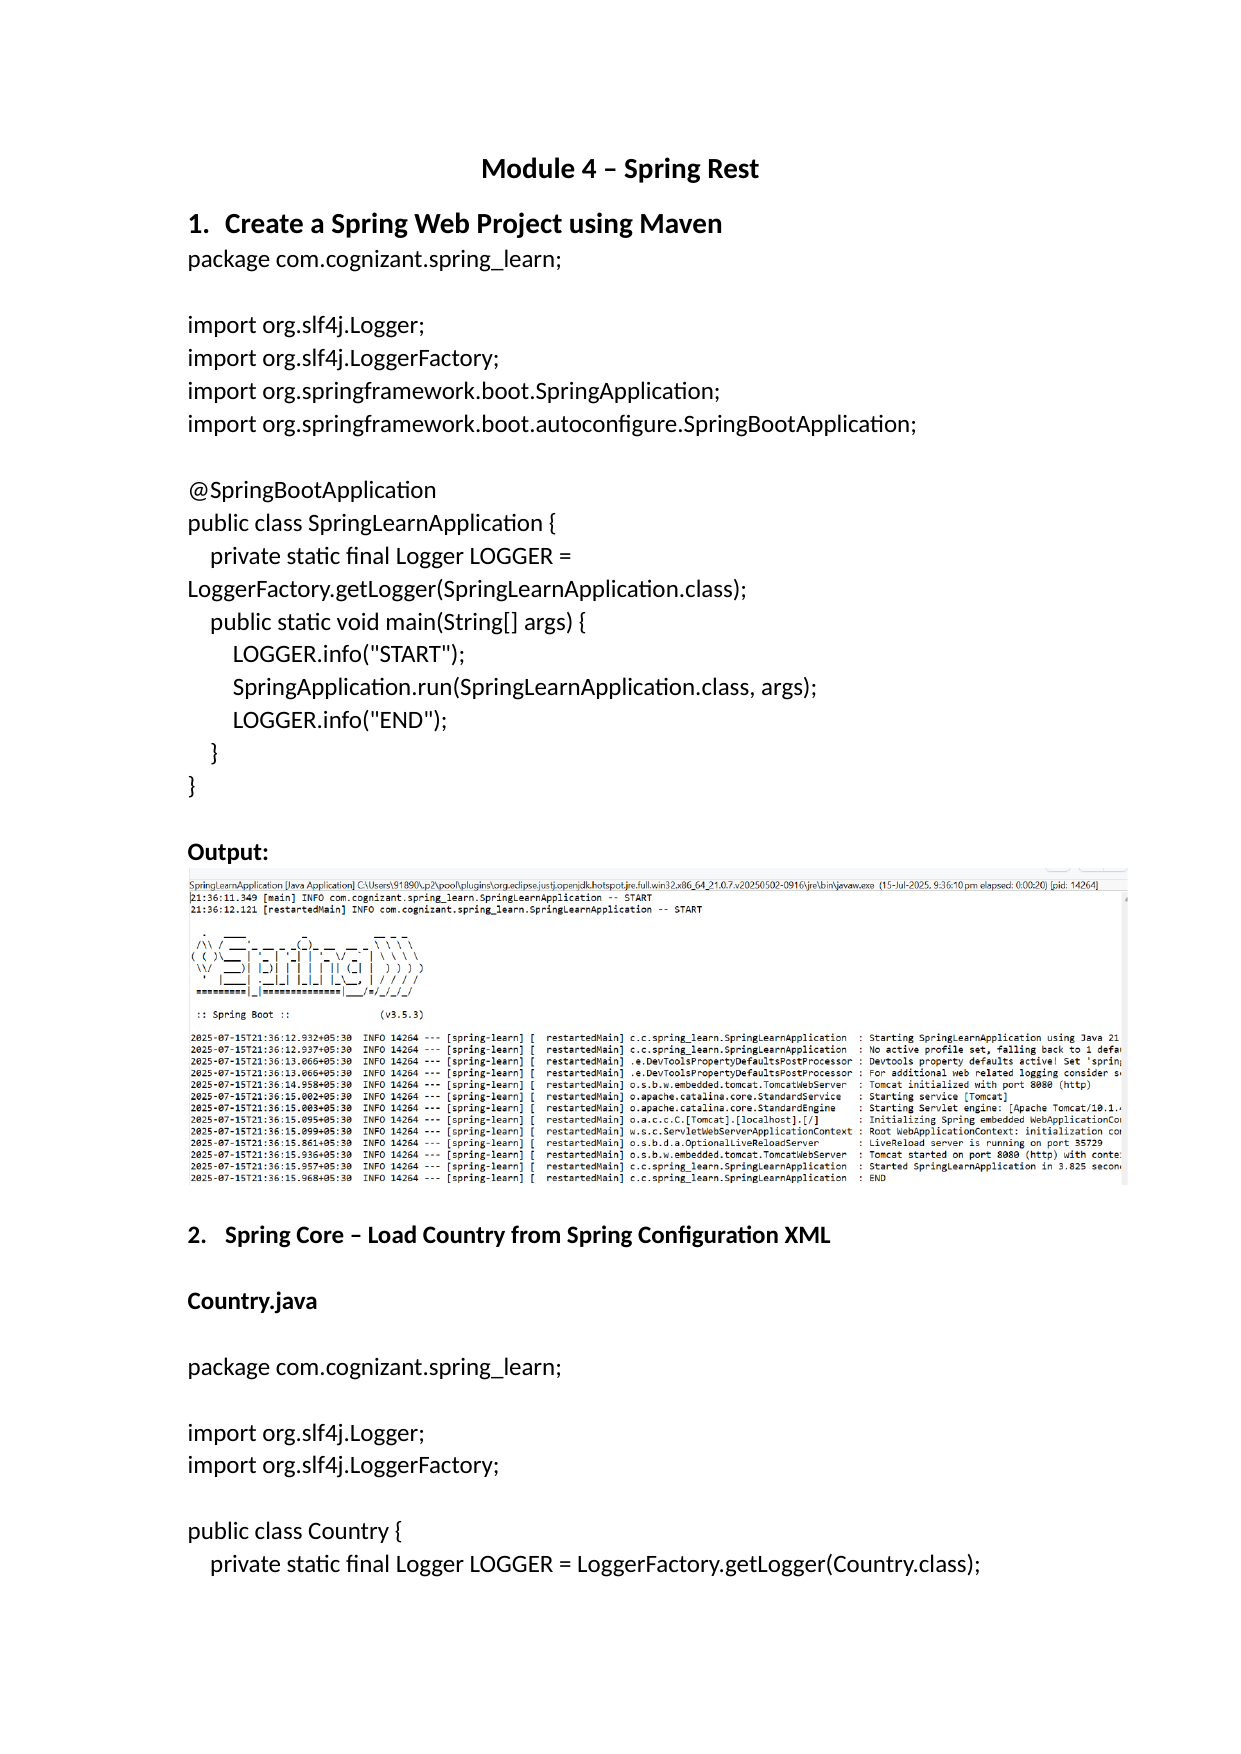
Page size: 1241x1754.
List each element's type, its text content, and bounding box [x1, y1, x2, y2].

text Module 4 – Spring Rest [150, 150, 1090, 186]
list Create a Spring Web Project using Maven [187, 205, 1090, 241]
text import org.slf4j.LoggerFactory; [187, 342, 1090, 373]
text LOGGER.info("START"); [187, 638, 1090, 669]
text } [187, 770, 1090, 801]
text package com.cognizant.spring_learn; [187, 1351, 1090, 1381]
text Country.java [187, 1285, 1090, 1316]
text import org.slf4j.Logger; [187, 1417, 1090, 1447]
text package com.cognizant.spring_learn; [187, 243, 1090, 274]
picture [187, 868, 1128, 1185]
text @SpringBootApplication [187, 474, 1090, 504]
list Spring Core – Load Country from Spring Configuration XML [187, 1219, 1090, 1250]
text } [187, 737, 1090, 768]
text import org.slf4j.Logger; [187, 309, 1090, 340]
text Output: [187, 836, 1090, 867]
text import org.slf4j.LoggerFactory; [187, 1450, 1090, 1480]
text import org.springframework.boot.autoconfigure.SpringBootApplication; [187, 408, 1090, 439]
text SpringApplication.run(SpringLearnApplication.class, args); [187, 671, 1090, 702]
text private static final Logger LOGGER = LoggerFactory.getLogger(SpringLearnApplication.class); [187, 540, 1090, 603]
text public class SpringLearnApplication { [187, 507, 1090, 537]
text import org.springframework.boot.SpringApplication; [187, 375, 1090, 406]
text private static final Logger LOGGER = LoggerFactory.getLogger(Country.class); [187, 1548, 1090, 1579]
text public class Country { [187, 1516, 1090, 1546]
text public static void main(String[] args) { [187, 606, 1090, 636]
text LOGGER.info("END"); [187, 704, 1090, 735]
